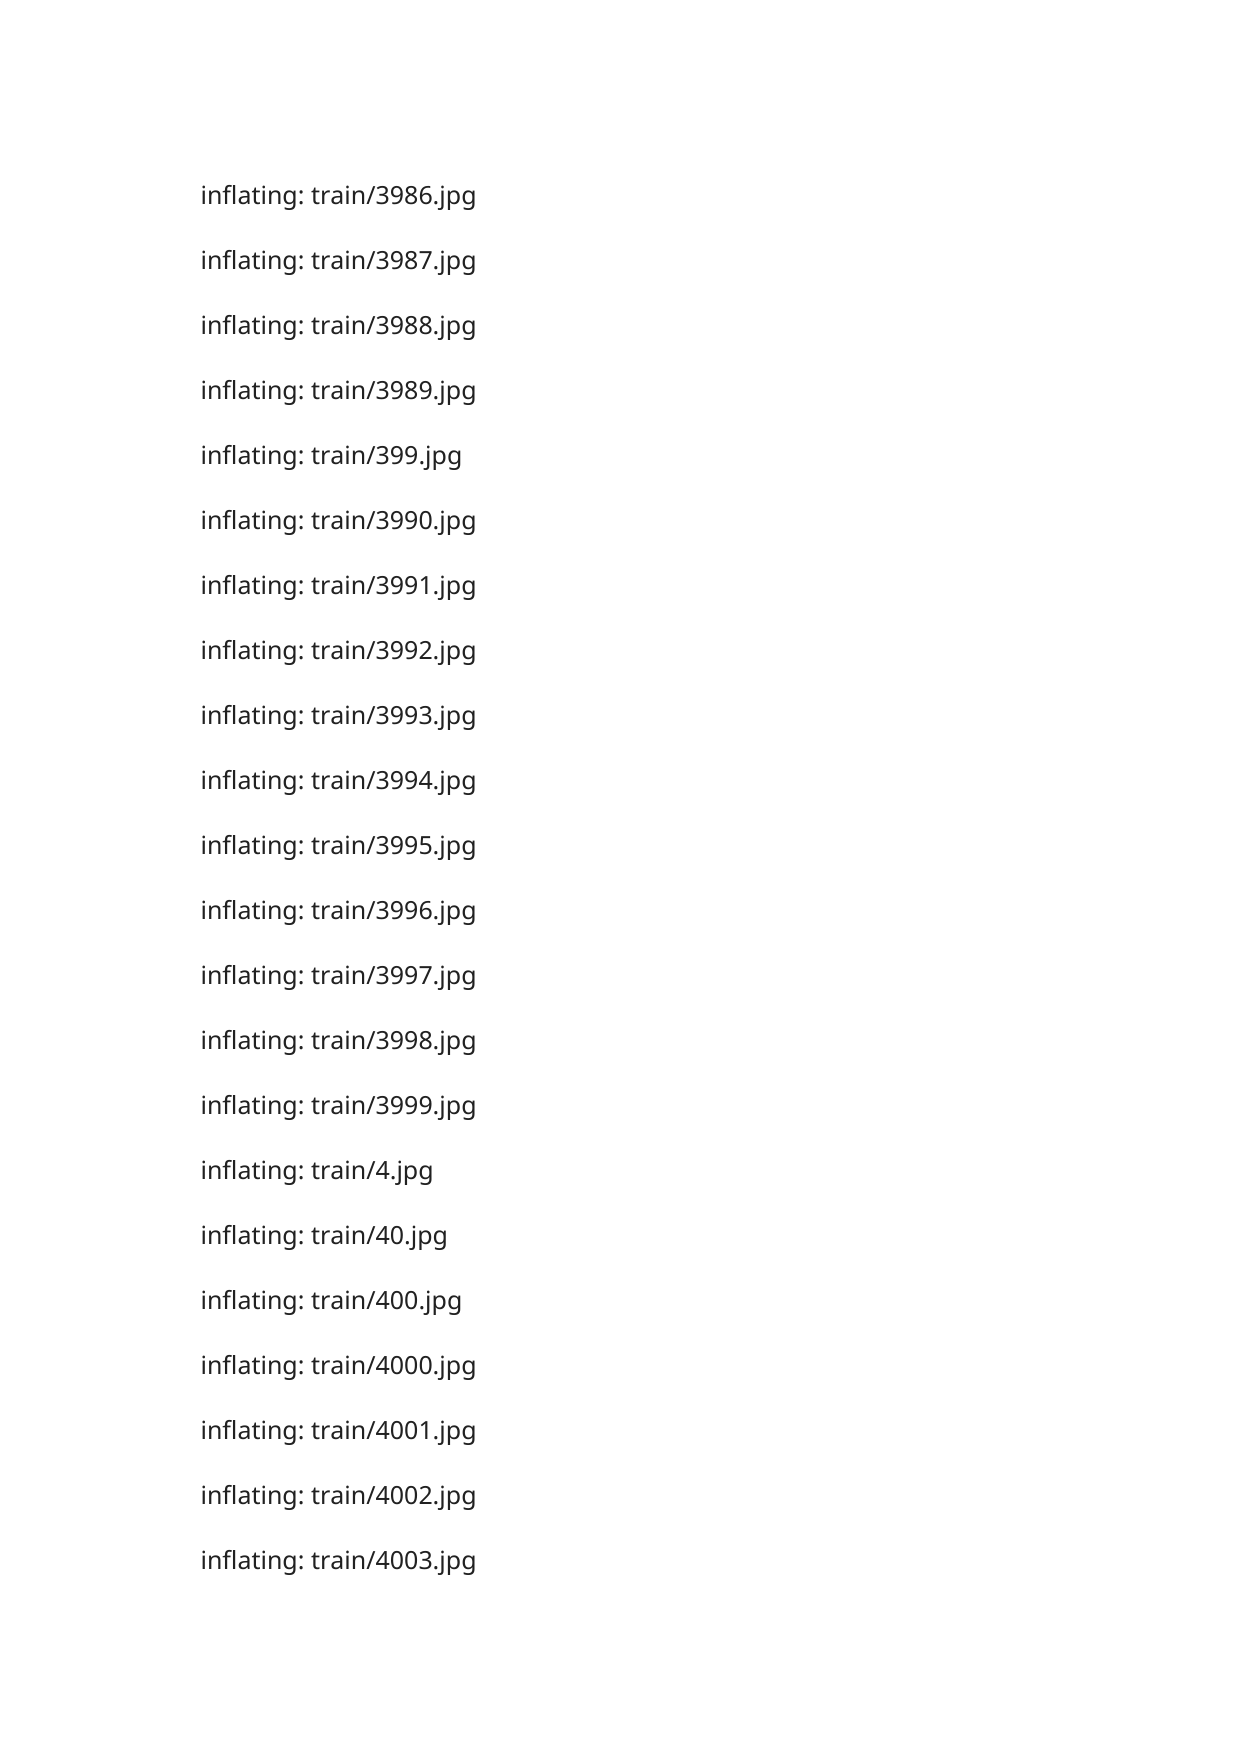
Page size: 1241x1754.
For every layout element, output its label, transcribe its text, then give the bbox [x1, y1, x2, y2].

text inflating: train/399.jpg [187, 422, 1053, 487]
text inflating: train/3986.jpg [187, 162, 1053, 227]
text inflating: train/3989.jpg [187, 357, 1053, 422]
text inflating: train/3997.jpg [187, 942, 1053, 1007]
text inflating: train/4002.jpg [187, 1462, 1053, 1527]
text inflating: train/3999.jpg [187, 1072, 1053, 1137]
text inflating: train/3991.jpg [187, 552, 1053, 617]
text inflating: train/4003.jpg [187, 1527, 1053, 1592]
text inflating: train/400.jpg [187, 1267, 1053, 1332]
text inflating: train/3990.jpg [187, 487, 1053, 552]
text inflating: train/3998.jpg [187, 1007, 1053, 1072]
text inflating: train/3988.jpg [187, 292, 1053, 357]
text inflating: train/3996.jpg [187, 877, 1053, 942]
text inflating: train/4.jpg [187, 1137, 1053, 1202]
text inflating: train/3994.jpg [187, 747, 1053, 812]
text inflating: train/40.jpg [187, 1202, 1053, 1267]
text inflating: train/3993.jpg [187, 682, 1053, 747]
text inflating: train/4001.jpg [187, 1397, 1053, 1462]
text inflating: train/4000.jpg [187, 1332, 1053, 1397]
text inflating: train/3995.jpg [187, 812, 1053, 877]
text inflating: train/3987.jpg [187, 227, 1053, 292]
text inflating: train/3992.jpg [187, 617, 1053, 682]
